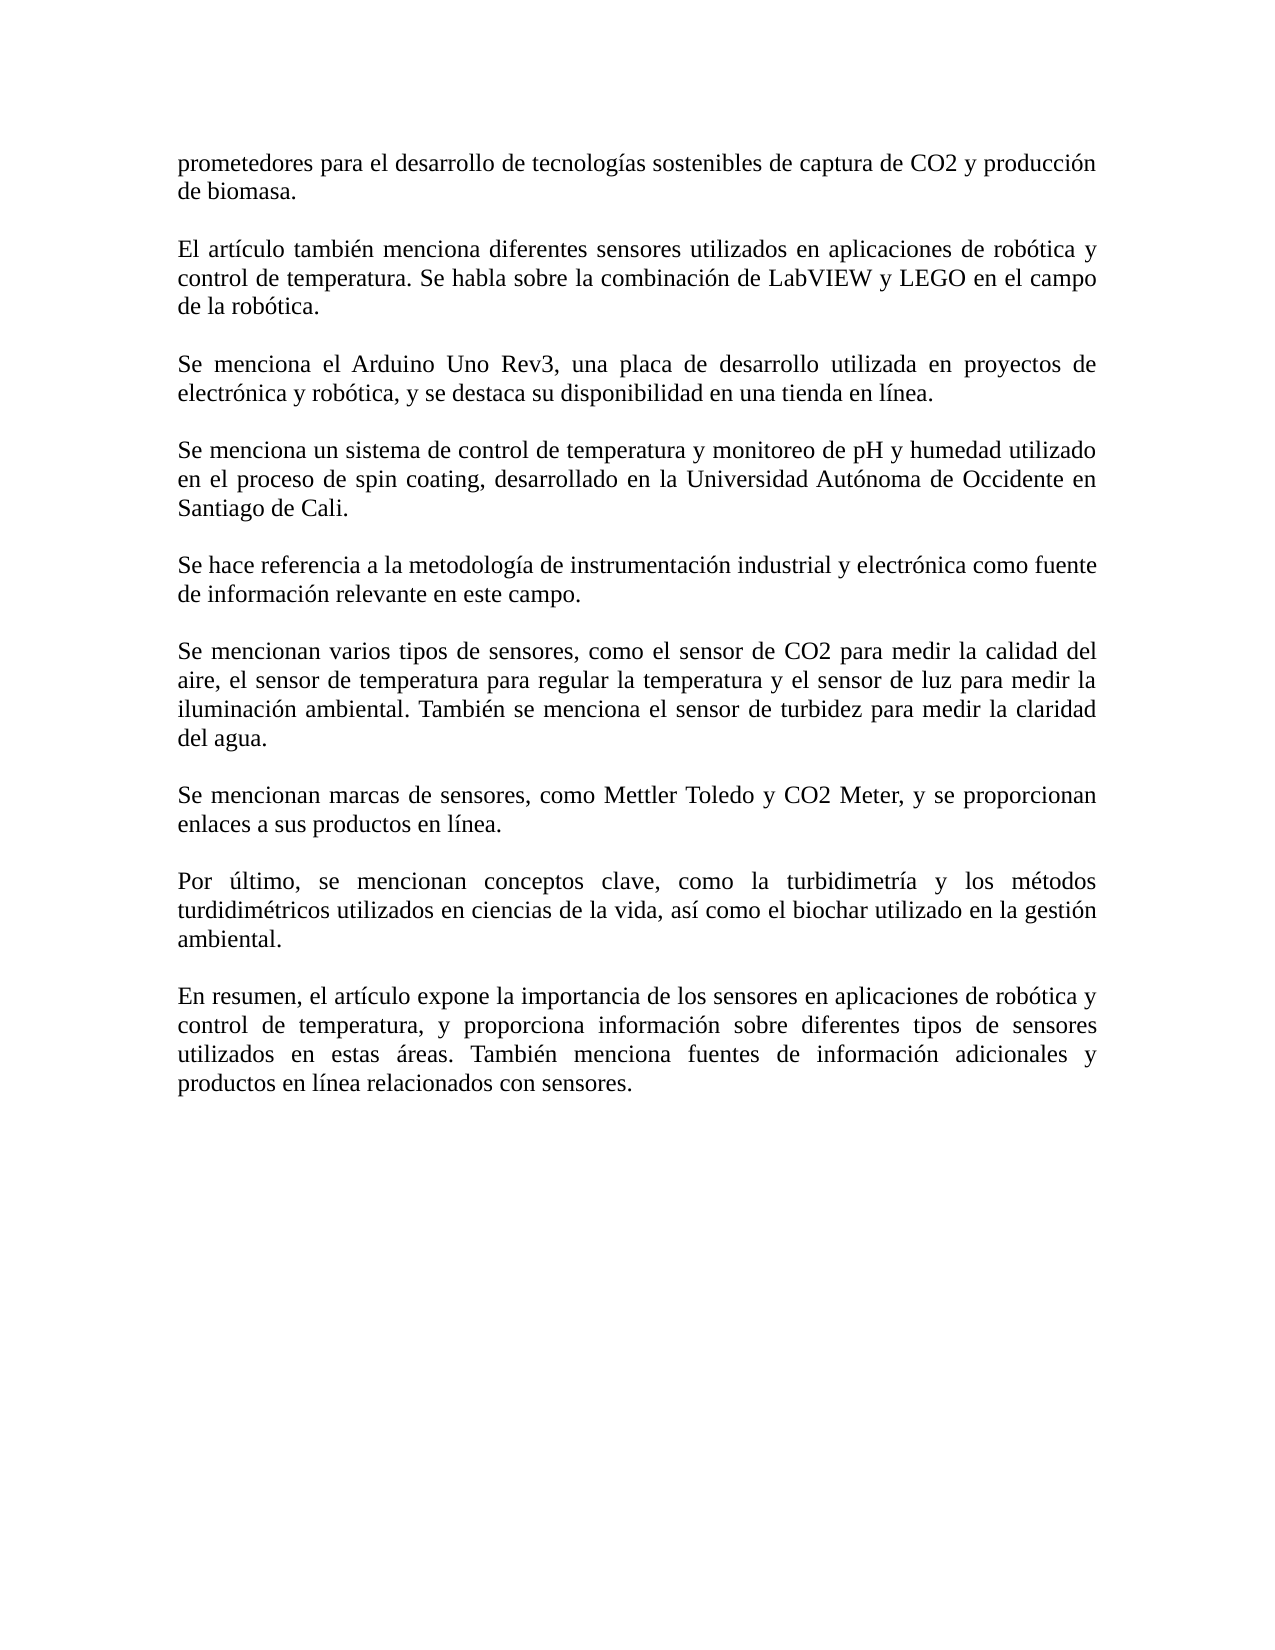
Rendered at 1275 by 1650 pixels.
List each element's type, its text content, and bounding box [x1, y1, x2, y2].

text Se hace referencia a la metodología de instrumentación industrial y electrónica como fuente de información relevante en este campo. [177, 550, 1098, 608]
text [177, 148, 1098, 205]
text Se mencionan marcas de sensores, como Mettler Toledo y CO2 Meter, y se proporcionan enlaces a sus productos en línea. [177, 780, 1098, 838]
text Se menciona el Arduino Uno Rev3, una placa de desarrollo utilizada en proyectos de electrónica y robótica, y se destaca su disponibilidad en una tienda en línea. [177, 349, 1098, 406]
text Se menciona un sistema de control de temperatura y monitoreo de pH y humedad utilizado en el proceso de spin coating, desarrollado en la Universidad Autónoma de Occidente en Santiago de Cali. [177, 435, 1098, 521]
text En resumen, el artículo expone la importancia de los sensores en aplicaciones de robótica y control de temperatura, y proporciona información sobre diferentes tipos de sensores utilizados en estas áreas. También menciona fuentes de información adicionales y productos en línea relacionados con sensores. [177, 981, 1098, 1096]
text Se mencionan varios tipos de sensores, como el sensor de CO2 para medir la calidad del aire, el sensor de temperatura para regular la temperatura y el sensor de luz para medir la iluminación ambiental. También se menciona el sensor de turbidez para medir la claridad del agua. [177, 636, 1098, 751]
text Por último, se mencionan conceptos clave, como la turbidimetría y los métodos turdidimétricos utilizados en ciencias de la vida, así como el biochar utilizado en la gestión ambiental. [177, 866, 1098, 953]
text El artículo también menciona diferentes sensores utilizados en aplicaciones de robótica y control de temperatura. Se habla sobre la combinación de LabVIEW y LEGO en el campo de la robótica. [177, 234, 1098, 320]
